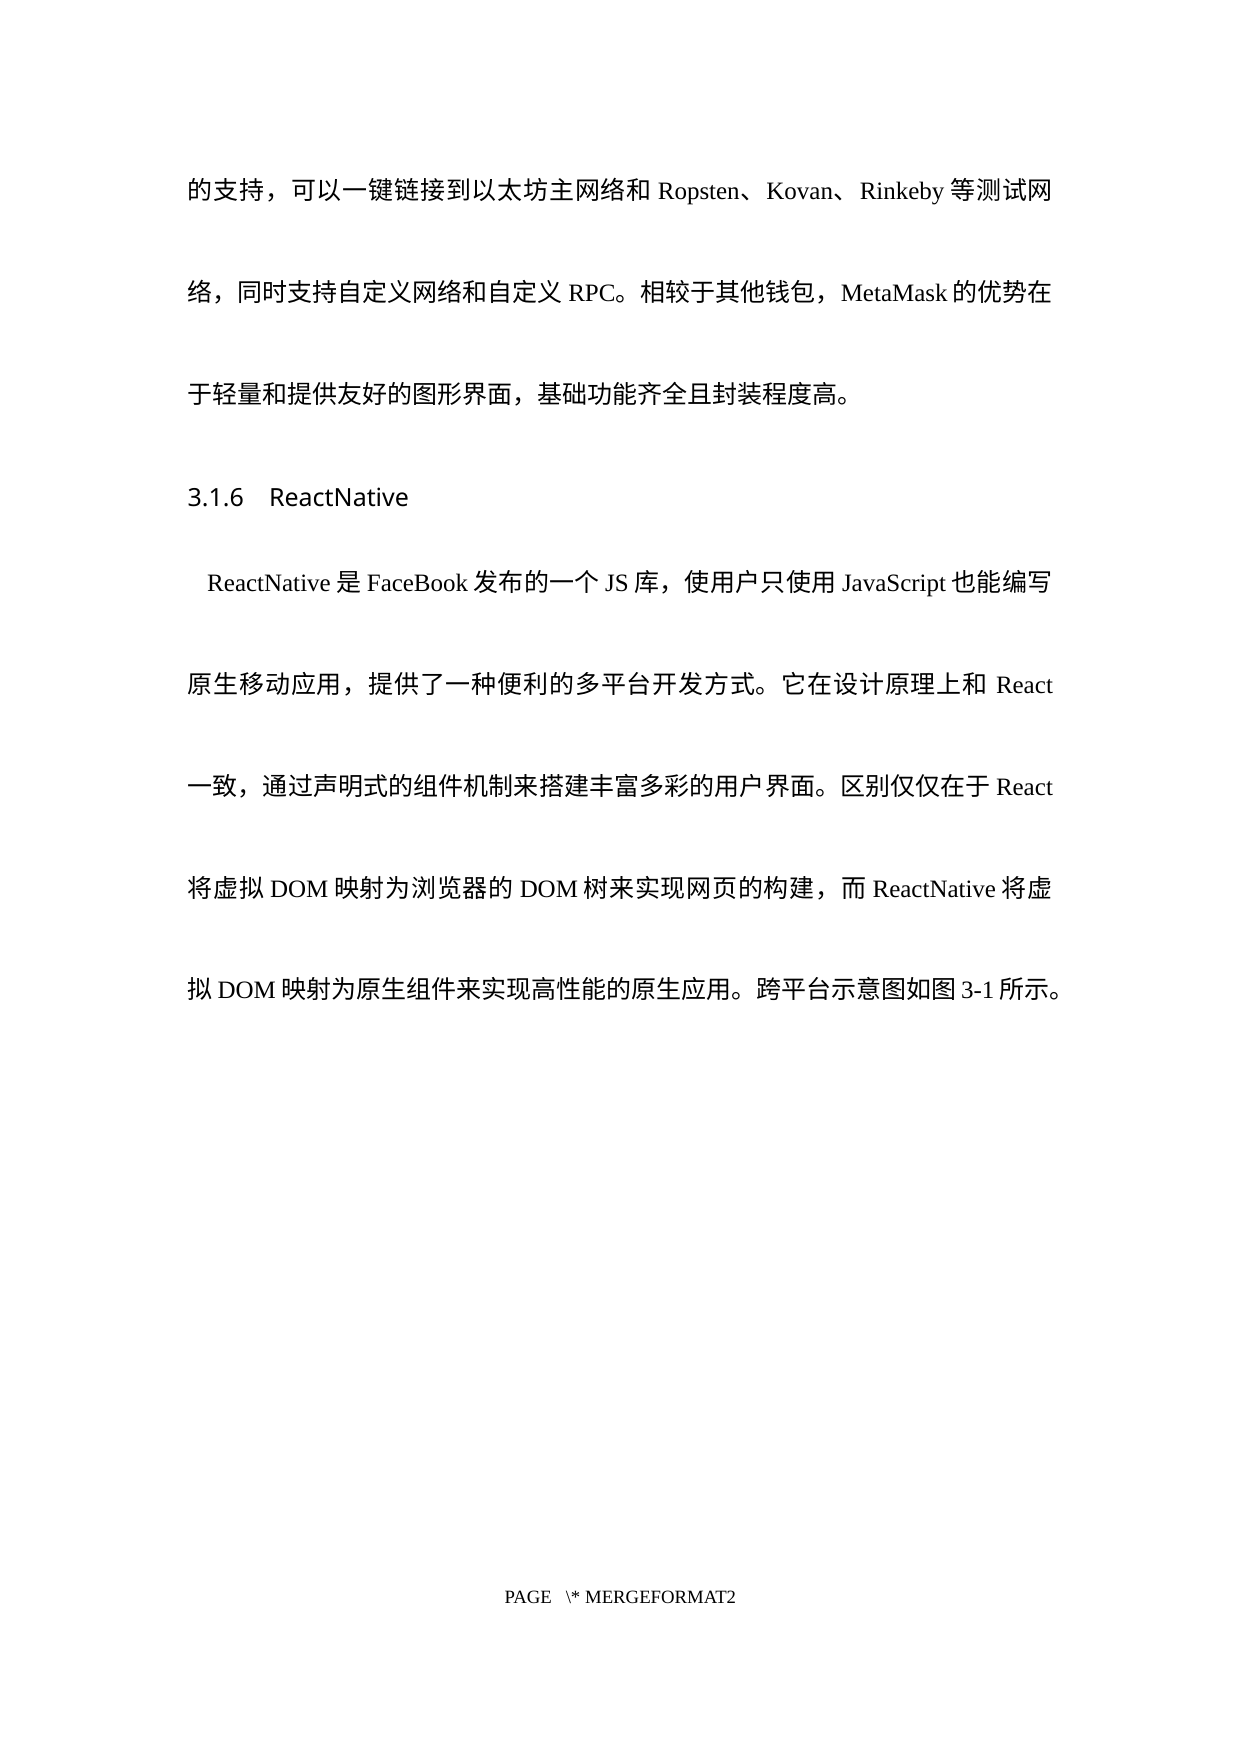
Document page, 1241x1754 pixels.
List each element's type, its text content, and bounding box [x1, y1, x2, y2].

text ReactNative是FaceBook发布的一个JS库，使用户只使用JavaScript也能编写原生移动应用，提供了一种便利的多平台开发方式。它在设计原理上和React一致，通过声明式的组件机制来搭建丰富多彩的用户界面。区别仅仅在于React将虚拟DOM映射为浏览器的DOM树来实现网页的构建，而ReactNative将虚拟DOM映射为原生组件来实现高性能的原生应用。跨平台示意图如图3-1所示。 [187, 547, 1053, 1022]
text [187, 155, 1053, 427]
text ReactNative [187, 462, 1053, 529]
